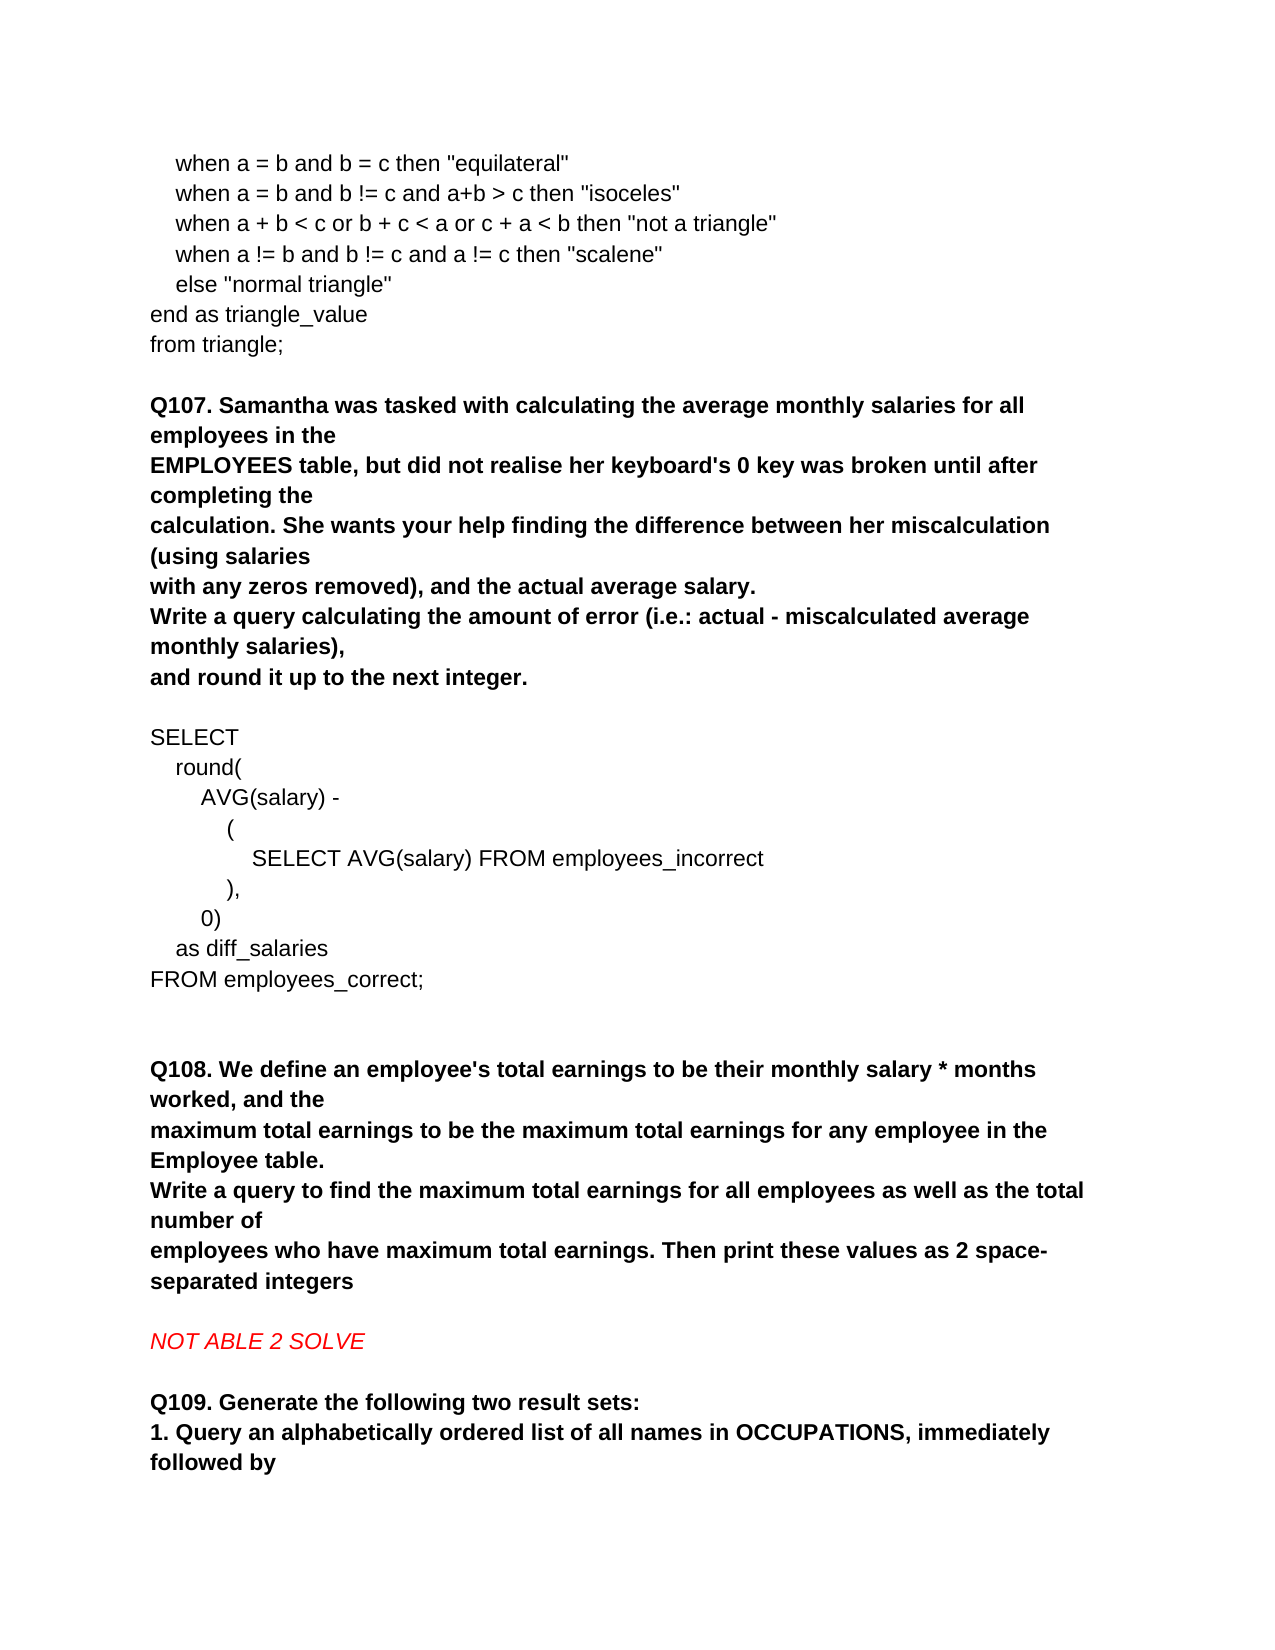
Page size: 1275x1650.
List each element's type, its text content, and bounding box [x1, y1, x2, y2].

text when a = b and b != c and a+b > c then "isoceles" [150, 180, 1125, 207]
text Q108. We define an employee's total earnings to be their monthly salary * months worked, and the [150, 1056, 1125, 1113]
text Write a query calculating the amount of error (i.e.: actual - miscalculated average monthly salaries), [150, 603, 1125, 660]
text end as triangle_value [150, 301, 1125, 327]
text when a != b and b != c and a != c then "scalene" [150, 241, 1125, 267]
text from triangle; [150, 331, 1125, 358]
text maximum total earnings to be the maximum total earnings for any employee in the Employee table. [150, 1117, 1125, 1173]
text else "normal triangle" [150, 271, 1125, 297]
text EMPLOYEES table, but did not realise her keyboard's 0 key was broken until after completing the [150, 452, 1125, 509]
text SELECT AVG(salary) FROM employees_incorrect [150, 845, 1125, 871]
text round( [150, 754, 1125, 781]
text employees who have maximum total earnings. Then print these values as 2 space-separated integers [150, 1237, 1125, 1294]
text and round it up to the next integer. [150, 663, 1125, 690]
text SELECT [150, 724, 1125, 750]
text Write a query to find the maximum total earnings for all employees as well as the total number of [150, 1177, 1125, 1234]
text ( [150, 814, 1125, 841]
text FROM employees_correct; [150, 966, 1125, 992]
text NOT ABLE 2 SOLVE [150, 1328, 1125, 1354]
text 0) [150, 905, 1125, 932]
text AVG(salary) - [150, 784, 1125, 811]
text calculation. She wants your help finding the difference between her miscalculation (using salaries [150, 512, 1125, 569]
text Q109. Generate the following two result sets: [150, 1388, 1125, 1415]
text when a + b < c or b + c < a or c + a < b then "not a triangle" [150, 210, 1125, 237]
text 1. Query an alphabetically ordered list of all names in OCCUPATIONS, immediately followed by [150, 1419, 1125, 1475]
text with any zeros removed), and the actual average salary. [150, 573, 1125, 599]
text when a = b and b = c then "equilateral" [150, 150, 1125, 176]
text ), [150, 875, 1125, 901]
text as diff_salaries [150, 935, 1125, 962]
text Q107. Samantha was tasked with calculating the average monthly salaries for all employees in the [150, 392, 1125, 448]
